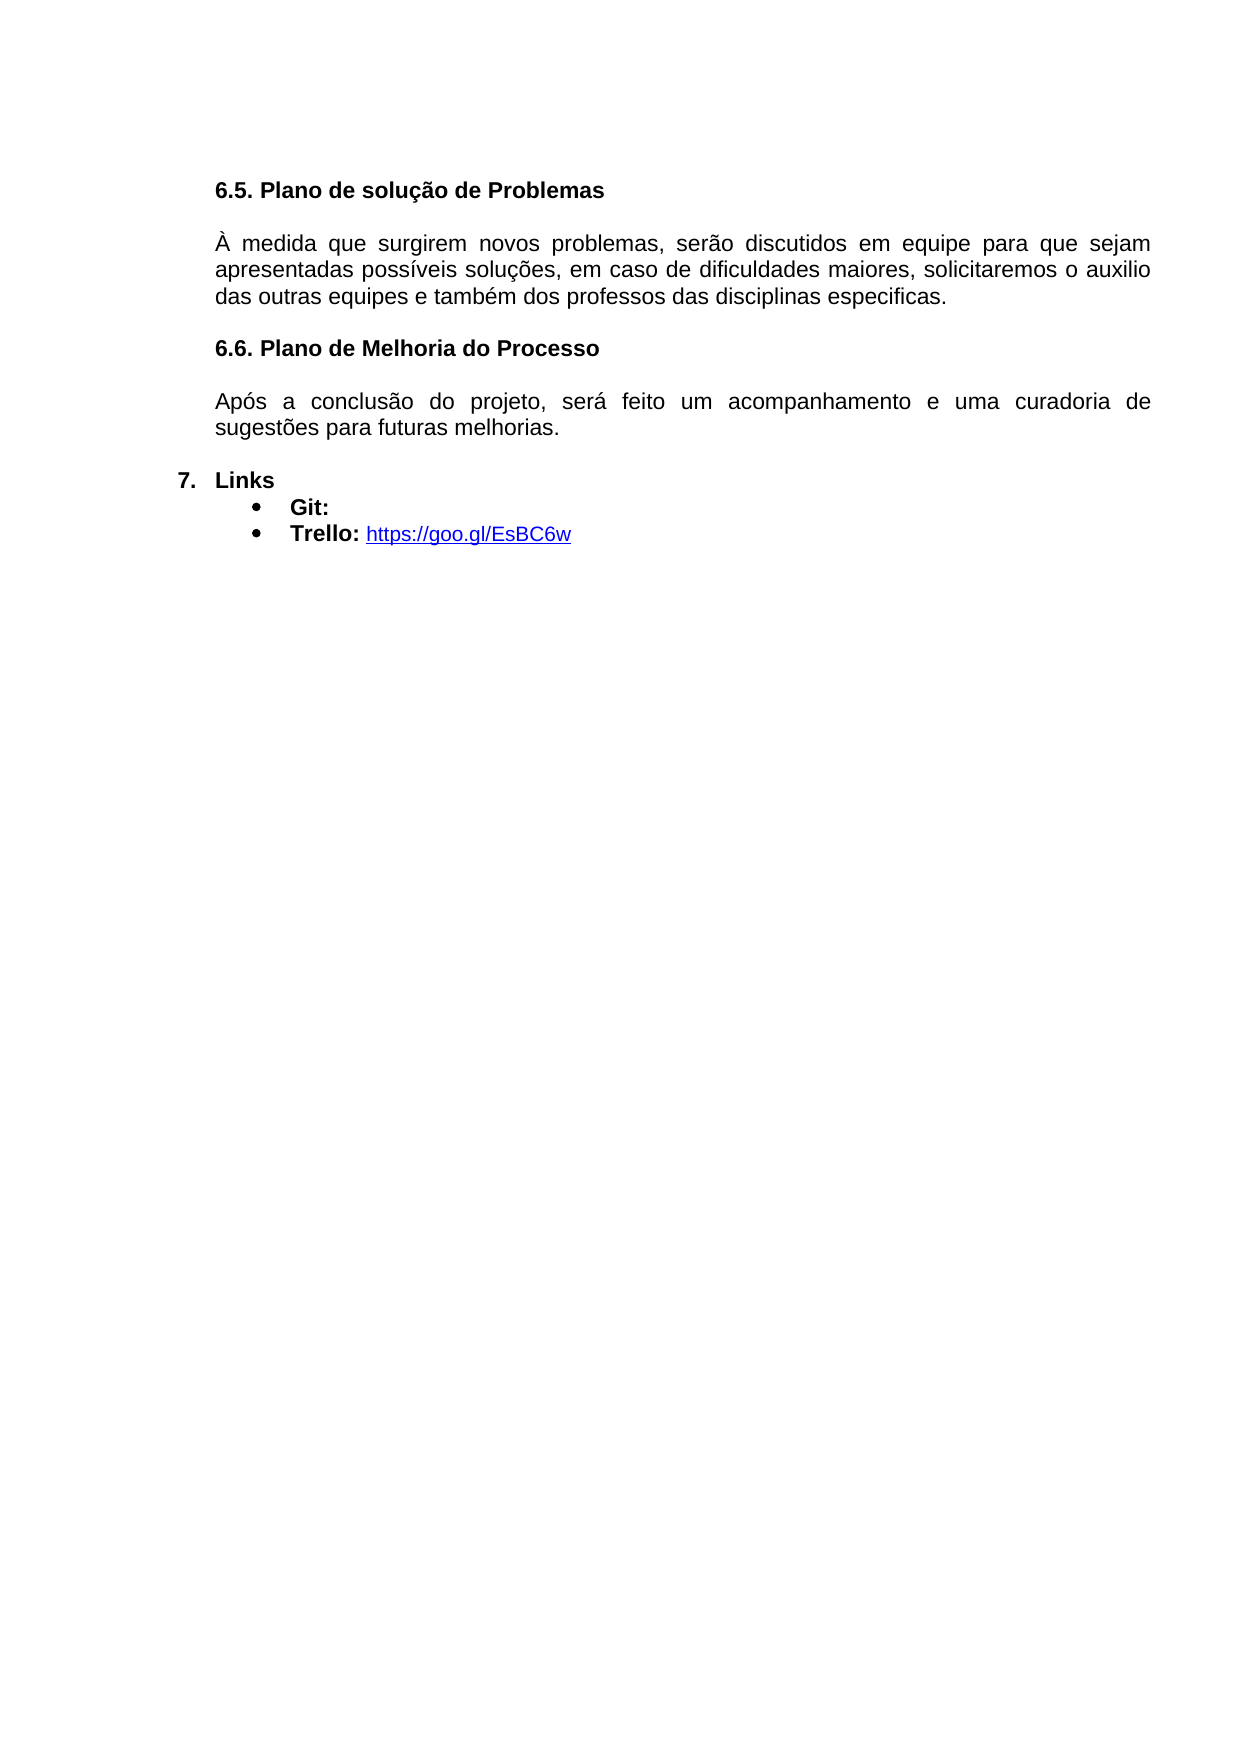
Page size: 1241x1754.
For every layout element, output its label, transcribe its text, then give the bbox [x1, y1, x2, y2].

subtitle Plano de solução de Problemas [215, 177, 1152, 203]
list Links [177, 467, 1152, 493]
list Git: [252, 493, 1152, 520]
text Após a conclusão do projeto, será feito um acompanhamento e uma curadoria de sugestões para futuras melhorias. [215, 388, 1152, 441]
subtitle Plano de Melhoria do Processo [215, 335, 1152, 362]
list Trello: https://goo.gl/EsBC6w [252, 520, 1152, 546]
text À medida que surgirem novos problemas, serão discutidos em equipe para que sejam apresentadas possíveis soluções, em caso de dificuldades maiores, solicitaremos o auxilio das outras equipes e também dos professos das disciplinas especificas. [215, 230, 1152, 309]
